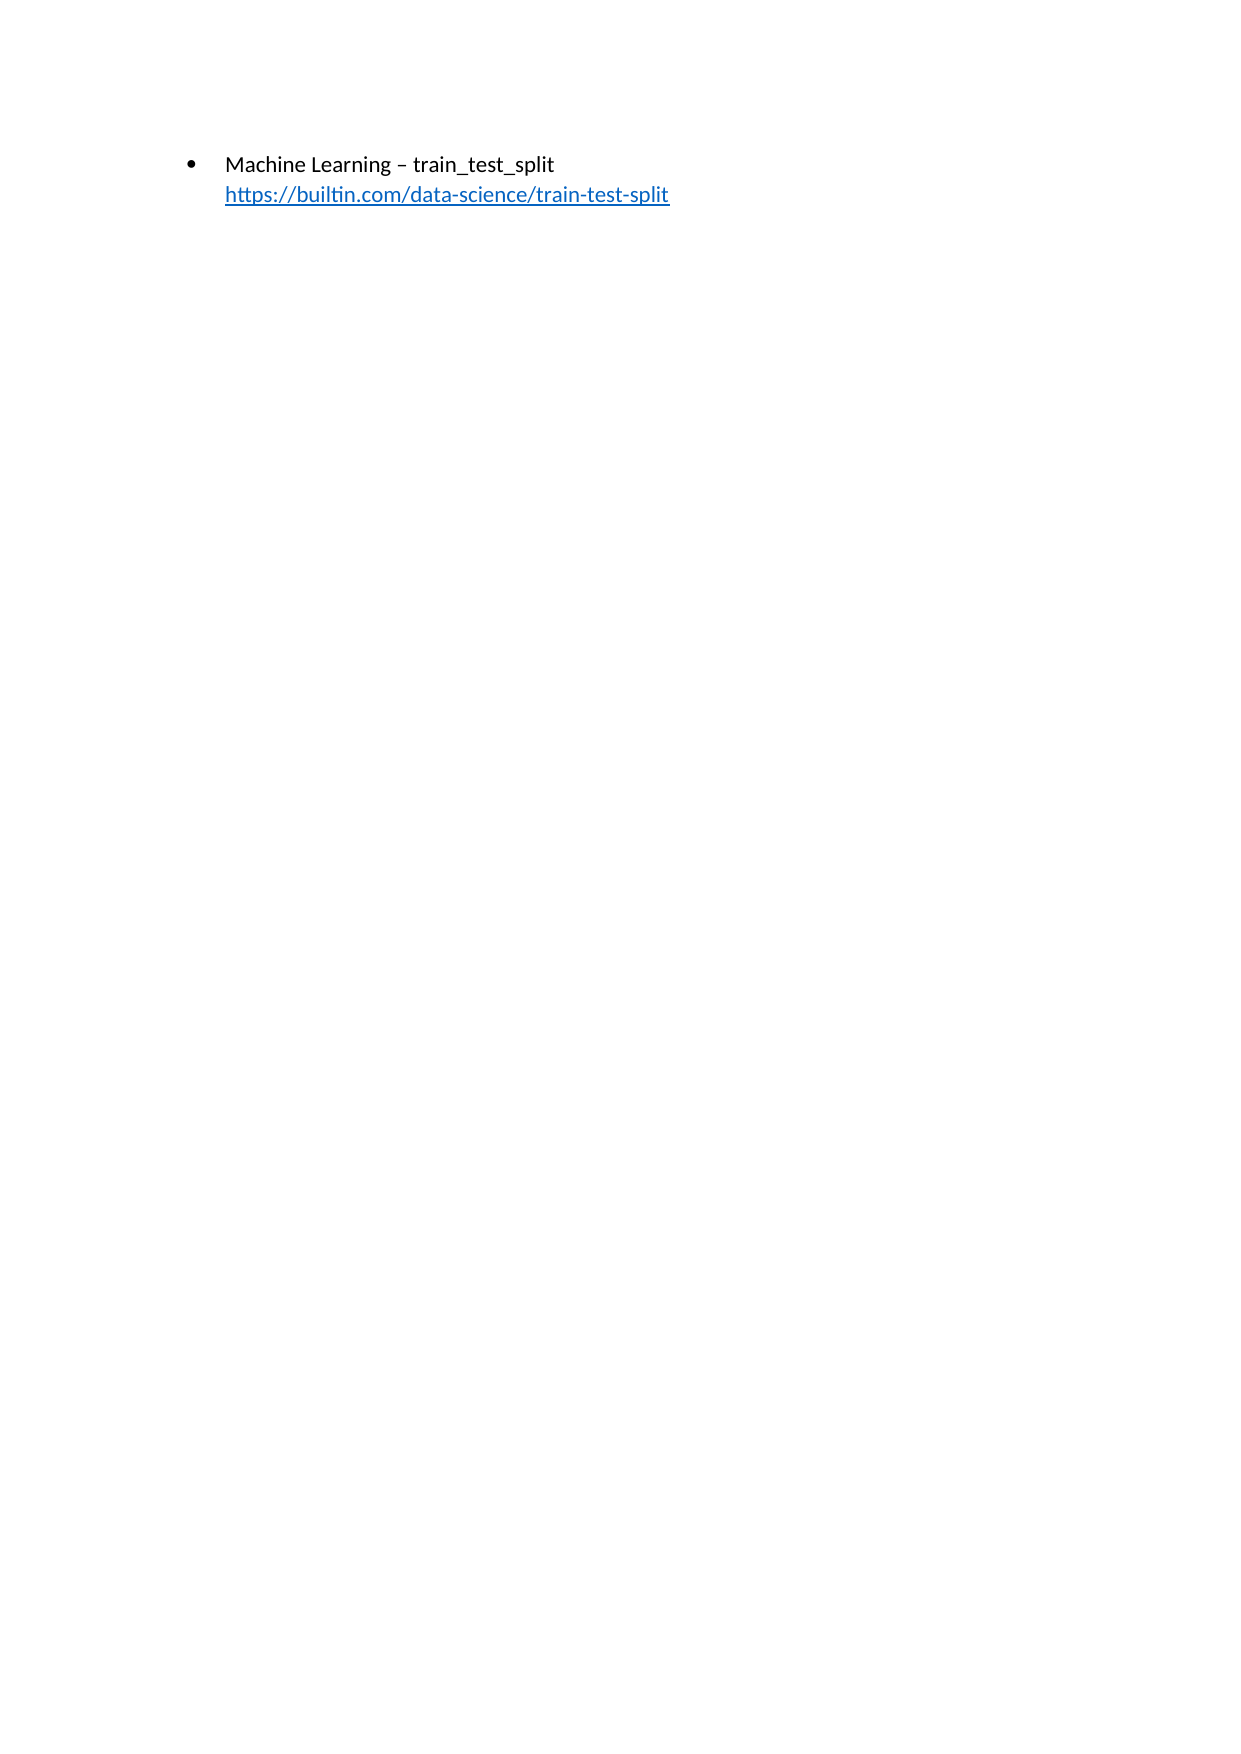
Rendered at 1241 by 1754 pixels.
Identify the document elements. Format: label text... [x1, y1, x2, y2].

list Machine Learning – train_test_split https://builtin.com/data-science/train-test-split [187, 150, 1090, 208]
